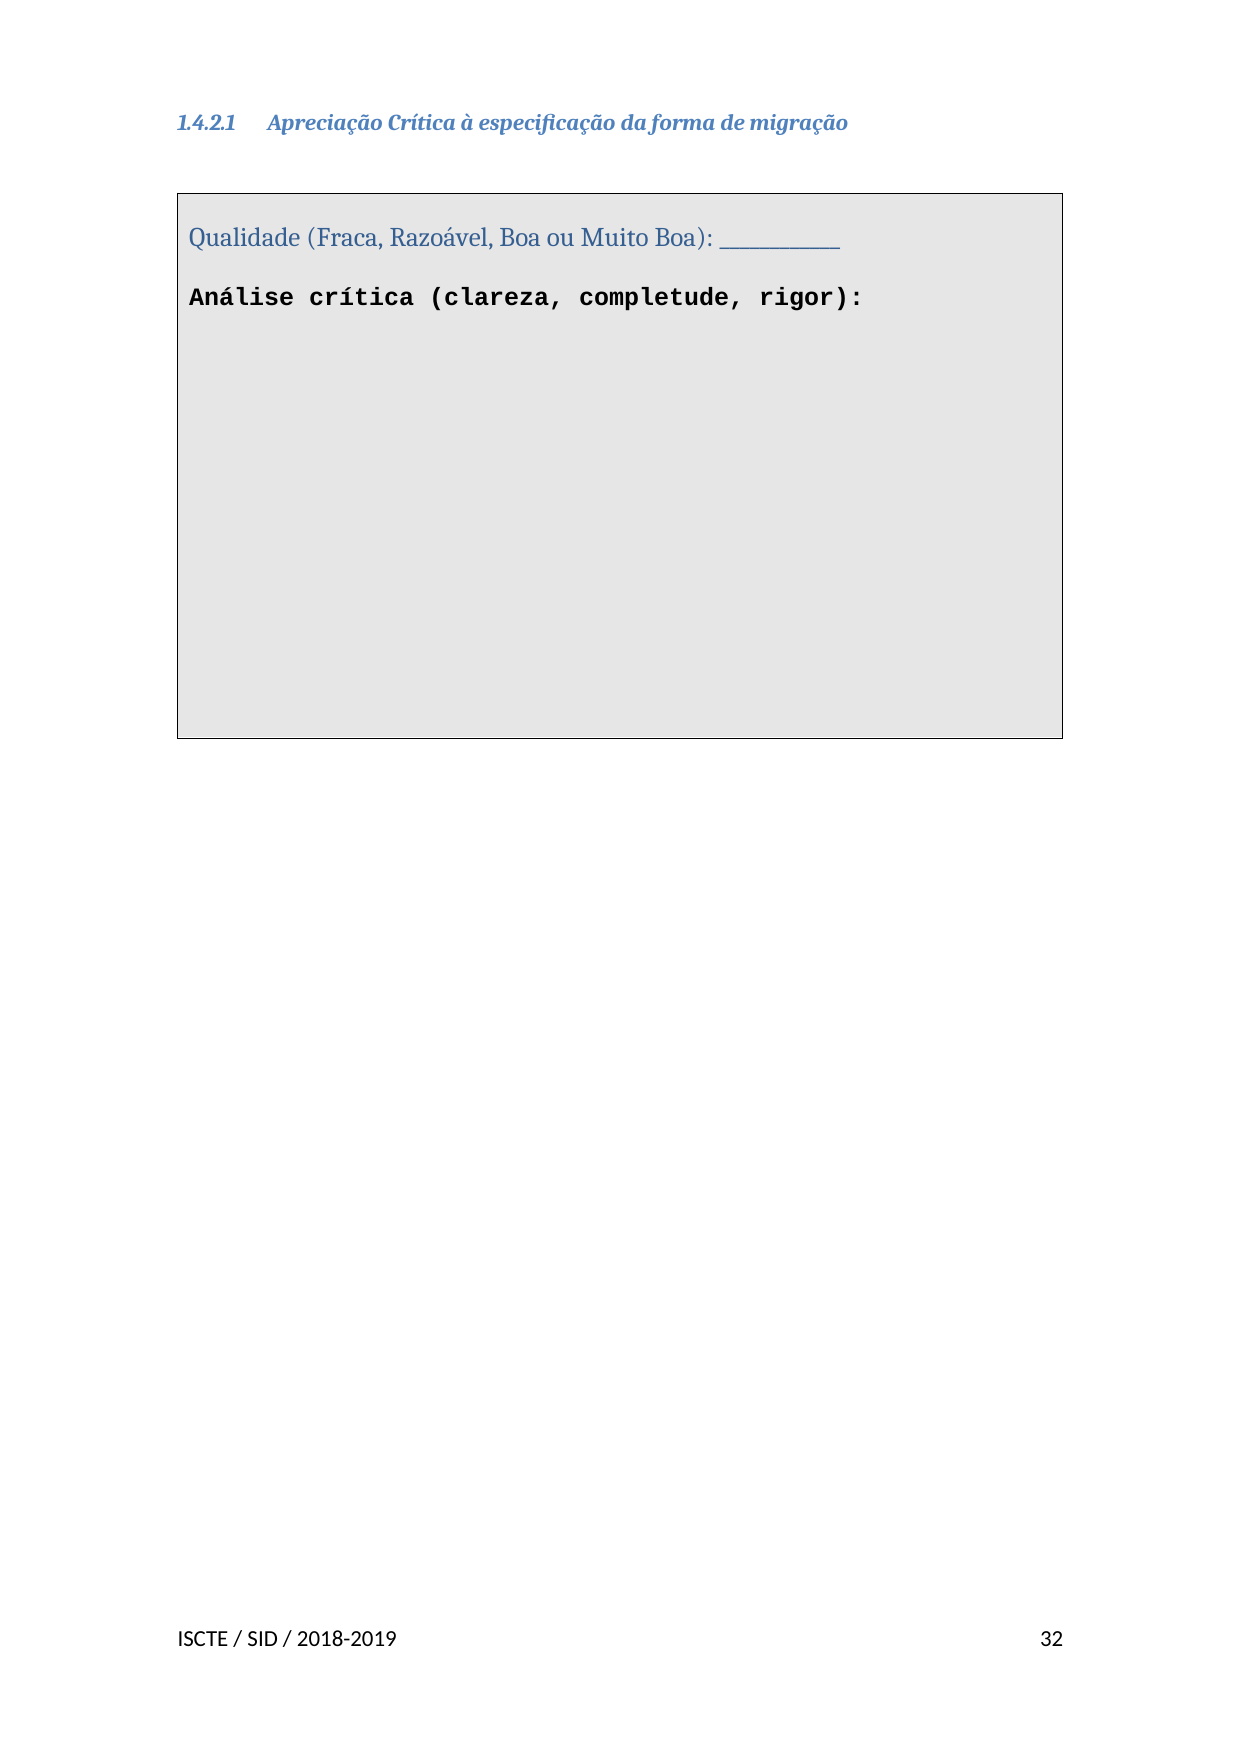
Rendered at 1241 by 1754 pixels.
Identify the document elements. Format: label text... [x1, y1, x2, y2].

table_header Qualidade (Fraca, Razoável, Boa ou Muito Boa): ____________ Análise crítica (clareza, completude, rigor): [178, 194, 1062, 737]
subtitle Apreciação Crítica à especificação da forma de migração [177, 109, 1063, 136]
